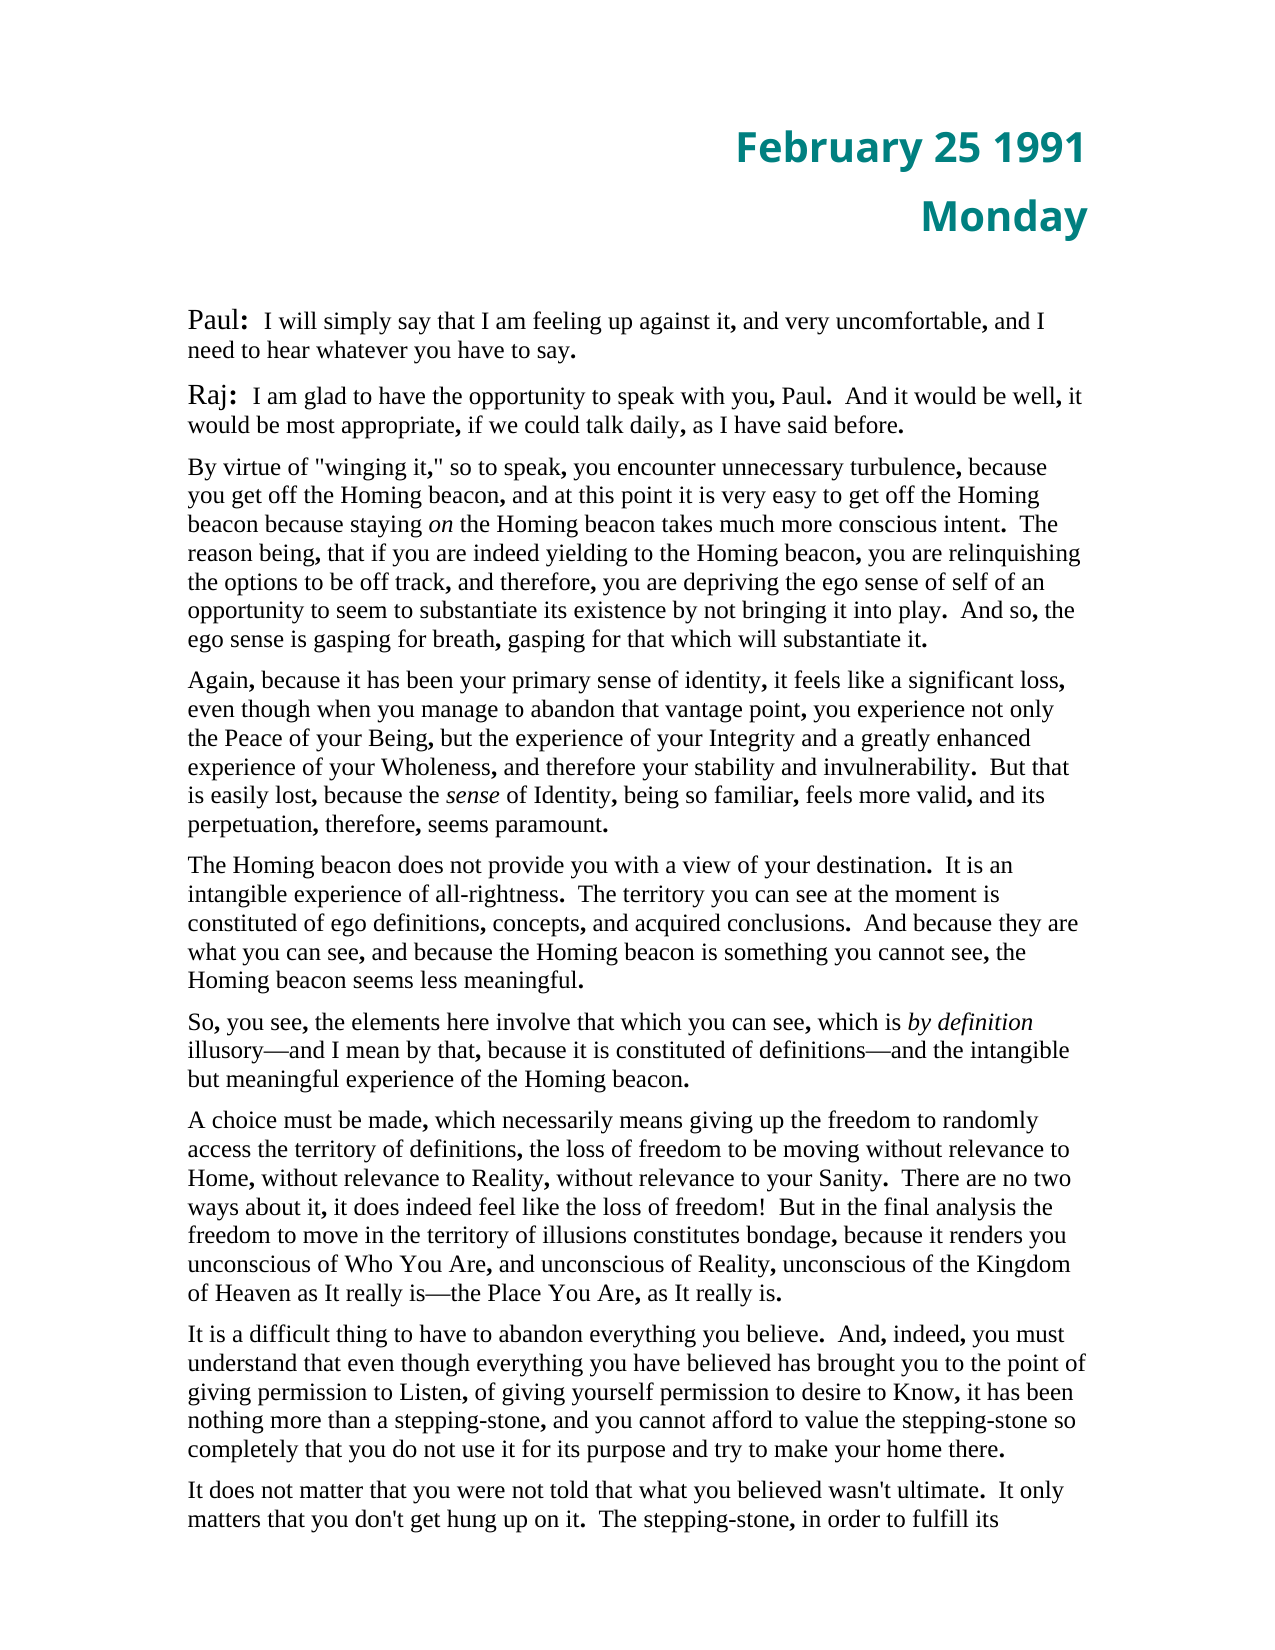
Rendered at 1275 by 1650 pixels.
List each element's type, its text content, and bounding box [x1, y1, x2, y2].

text It is a difficult thing to have to abandon everything you believe. And, indeed, you must understand that even though everything you have believed has brought you to the point of giving permission to Listen, of giving yourself permission to desire to Know, it has been nothing more than a stepping-stone, and you cannot afford to value the stepping-stone so completely that you do not use it for its purpose and try to make your home there. [187, 1319, 1087, 1463]
text So, you see, the elements here involve that which you can see, which is by definition illusory—and I mean by that, because it is constituted of definitions—and the intangible but meaningful experience of the Homing beacon. [187, 1007, 1087, 1093]
text By virtue of "winging it," so to speak, you encounter unnecessary turbulence, because you get off the Homing beacon, and at this point it is very easy to get off the Homing beacon because staying on the Homing beacon takes much more conscious intent. The reason being, that if you are indeed yielding to the Homing beacon, you are relinquishing the options to be off track, and therefore, you are depriving the ego sense of self of an opportunity to seem to substantiate its existence by not bringing it into play. And so, the ego sense is gasping for breath, gasping for that which will substantiate it. [187, 452, 1087, 653]
text Paul: I will simply say that I am feeling up against it, and very uncomfortable, and I need to hear whatever you have to say. [187, 302, 1087, 364]
text Raj: I am glad to have the opportunity to speak with you, Paul. And it would be well, it would be most appropriate, if we could talk daily, as I have said before. [187, 377, 1087, 439]
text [187, 1475, 1087, 1533]
text A choice must be made, which necessarily means giving up the freedom to randomly access the territory of definitions, the loss of freedom to be moving without relevance to Home, without relevance to Reality, without relevance to your Sanity. There are no two ways about it, it does indeed feel like the loss of freedom! But in the final analysis the freedom to move in the territory of illusions constitutes bondage, because it renders you unconscious of Who You Are, and unconscious of Reality, unconscious of the Kingdom of Heaven as It really is—the Place You Are, as It really is. [187, 1105, 1087, 1307]
text Again, because it has been your primary sense of identity, it feels like a significant loss, even though when you manage to abandon that vantage point, you experience not only the Peace of your Being, but the experience of your Integrity and a greatly enhanced experience of your Wholeness, and therefore your stability and invulnerability. But that is easily lost, because the sense of Identity, being so familiar, feels more valid, and its perpetuation, therefore, seems paramount. [187, 665, 1087, 838]
text February 25 1991 [187, 117, 1087, 174]
text Monday [187, 187, 1087, 243]
text The Homing beacon does not provide you with a view of your destination. It is an intangible experience of all-rightness. The territory you can see at the moment is constituted of ego definitions, concepts, and acquired conclusions. And because they are what you can see, and because the Homing beacon is something you cannot see, the Homing beacon seems less meaningful. [187, 850, 1087, 994]
